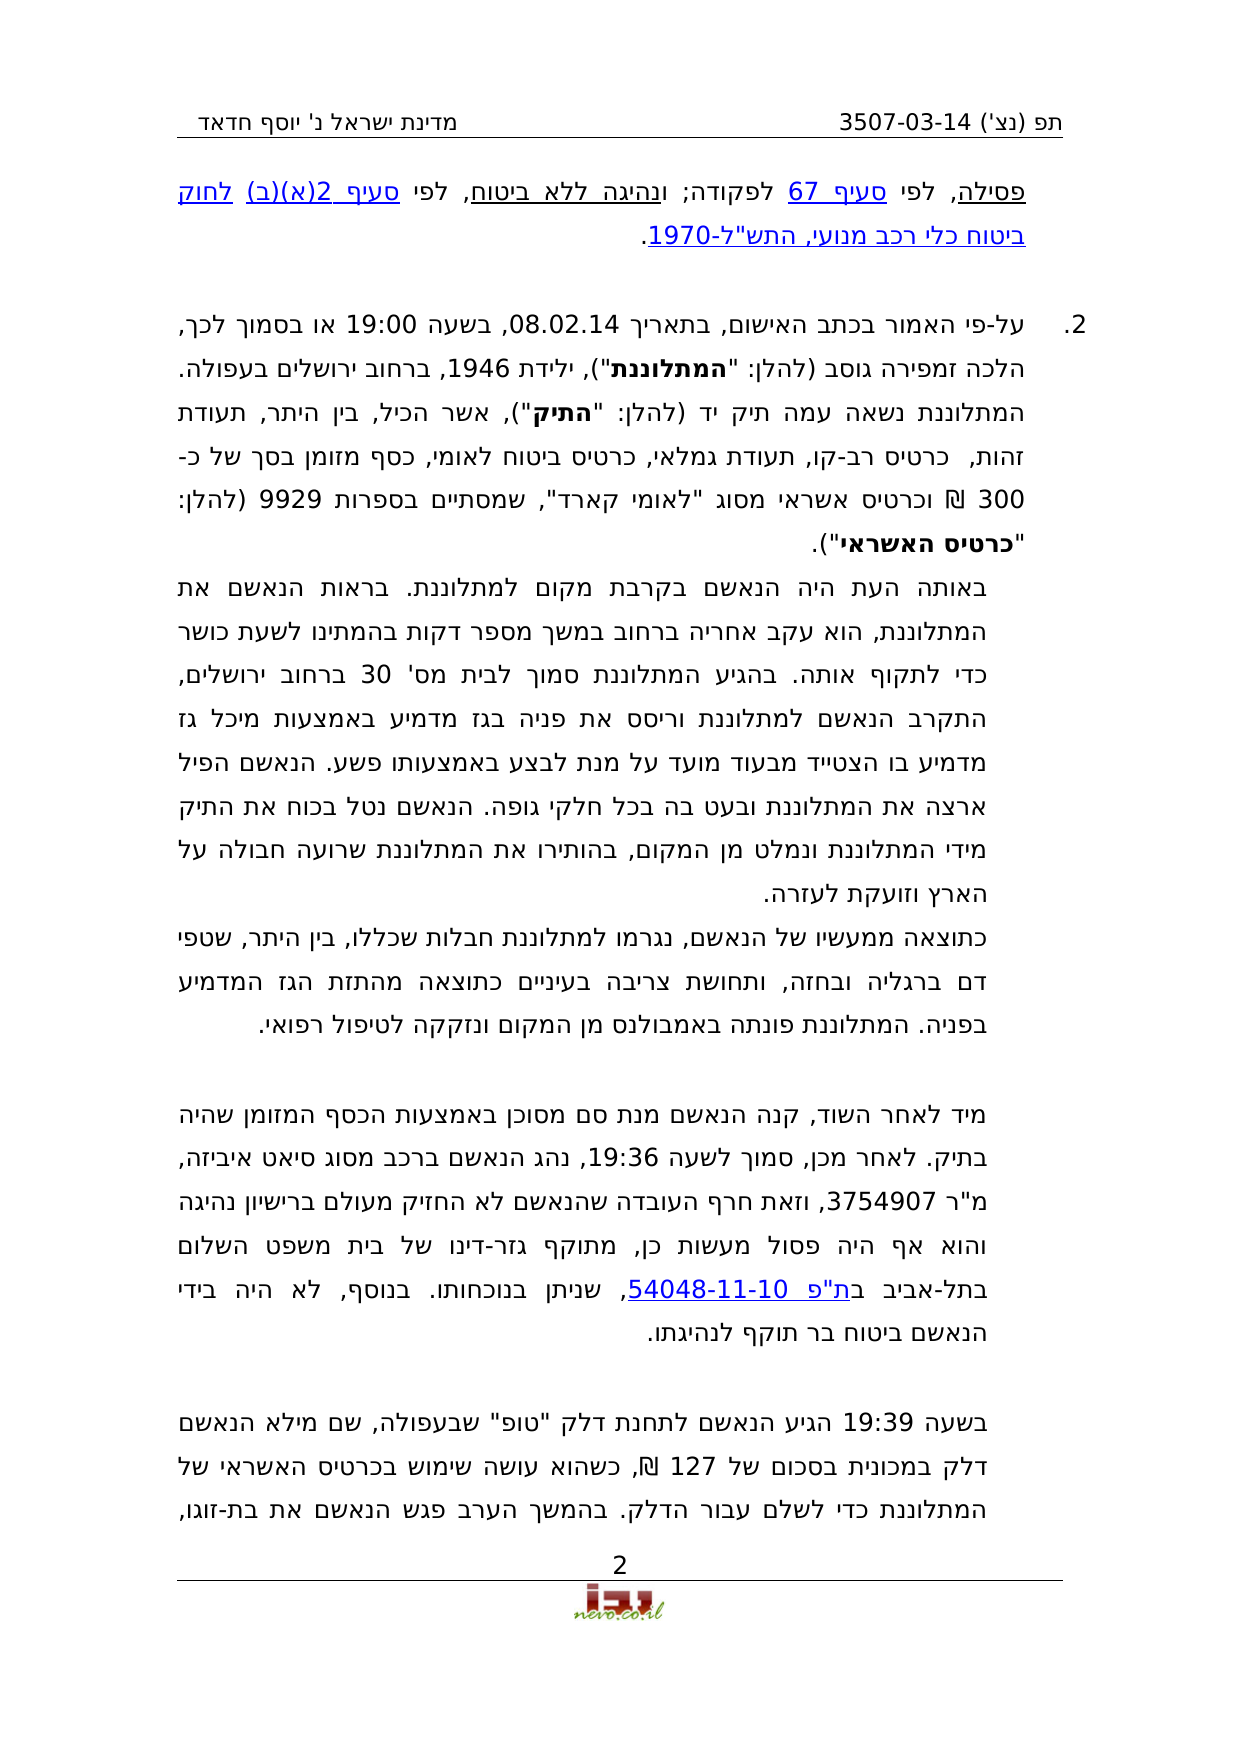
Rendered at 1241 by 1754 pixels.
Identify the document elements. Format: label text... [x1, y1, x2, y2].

picture [574, 1583, 666, 1621]
list כתוצאה ממעשיו של הנאשם, נגרמו למתלוננת חבלות שכללו, בין היתר, שטפי דם ברגליה ובחזה, ותחושת צריבה בעיניים כתוצאה מהתזת הגז המדמיע בפניה. המתלוננת פונתה באמבולנס מן המקום ונזקקה לטיפול רפואי. [177, 923, 988, 1039]
list באותה העת היה הנאשם בקרבת מקום למתלוננת. בראות הנאשם את המתלוננת, הוא עקב אחריה ברחוב במשך מספר דקות בהמתינו לשעת כושר כדי לתקוף אותה. בהגיע המתלוננת סמוך לבית מס' 30 ברחוב ירושלים, התקרב הנאשם למתלוננת וריסס את פניה בגז מדמיע באמצעות מיכל גז מדמיע בו הצטייד מבעוד מועד על מנת לבצע באמצעותו פשע. הנאשם הפיל ארצה את המתלוננת ובעט בה בכל חלקי גופה. הנאשם נטל בכוח את התיק מידי המתלוננת ונמלט מן המקום, בהותירו את המתלוננת שרועה חבולה על הארץ וזועקת לעזרה. [177, 573, 988, 908]
list על-פי האמור בכתב האישום, בתאריך 08.02.14, בשעה 19:00 או בסמוך לכך, הלכה זמפירה גוסב (להלן: "המתלוננת"), ילידת 1946, ברחוב ירושלים בעפולה. המתלוננת נשאה עמה תיק יד (להלן: "התיק"), אשר הכיל, בין היתר, תעודת זהות, כרטיס רב-קו, תעודת גמלאי, כרטיס ביטוח לאומי, כסף מזומן בסך של כ-300 ₪ וכרטיס אשראי מסוג "לאומי קארד", שמסתיים בספרות 9929 (להלן: "כרטיס האשראי"). [177, 310, 1063, 558]
list מיד לאחר השוד, קנה הנאשם מנת סם מסוכן באמצעות הכסף המזומן שהיה בתיק. לאחר מכן, סמוך לשעה 19:36, נהג הנאשם ברכב מסוג סיאט איביזה, מ"ר 3754907, וזאת חרף העובדה שהנאשם לא החזיק מעולם ברישיון נהיגה והוא אף היה פסול מעשות כן, מתוקף גזר-דינו של בית משפט השלום בתל-אביב בת"פ 54048-11-10, שניתן בנוכחותו. בנוסף, לא היה בידי הנאשם ביטוח בר תוקף לנהיגתו. [177, 1100, 988, 1348]
